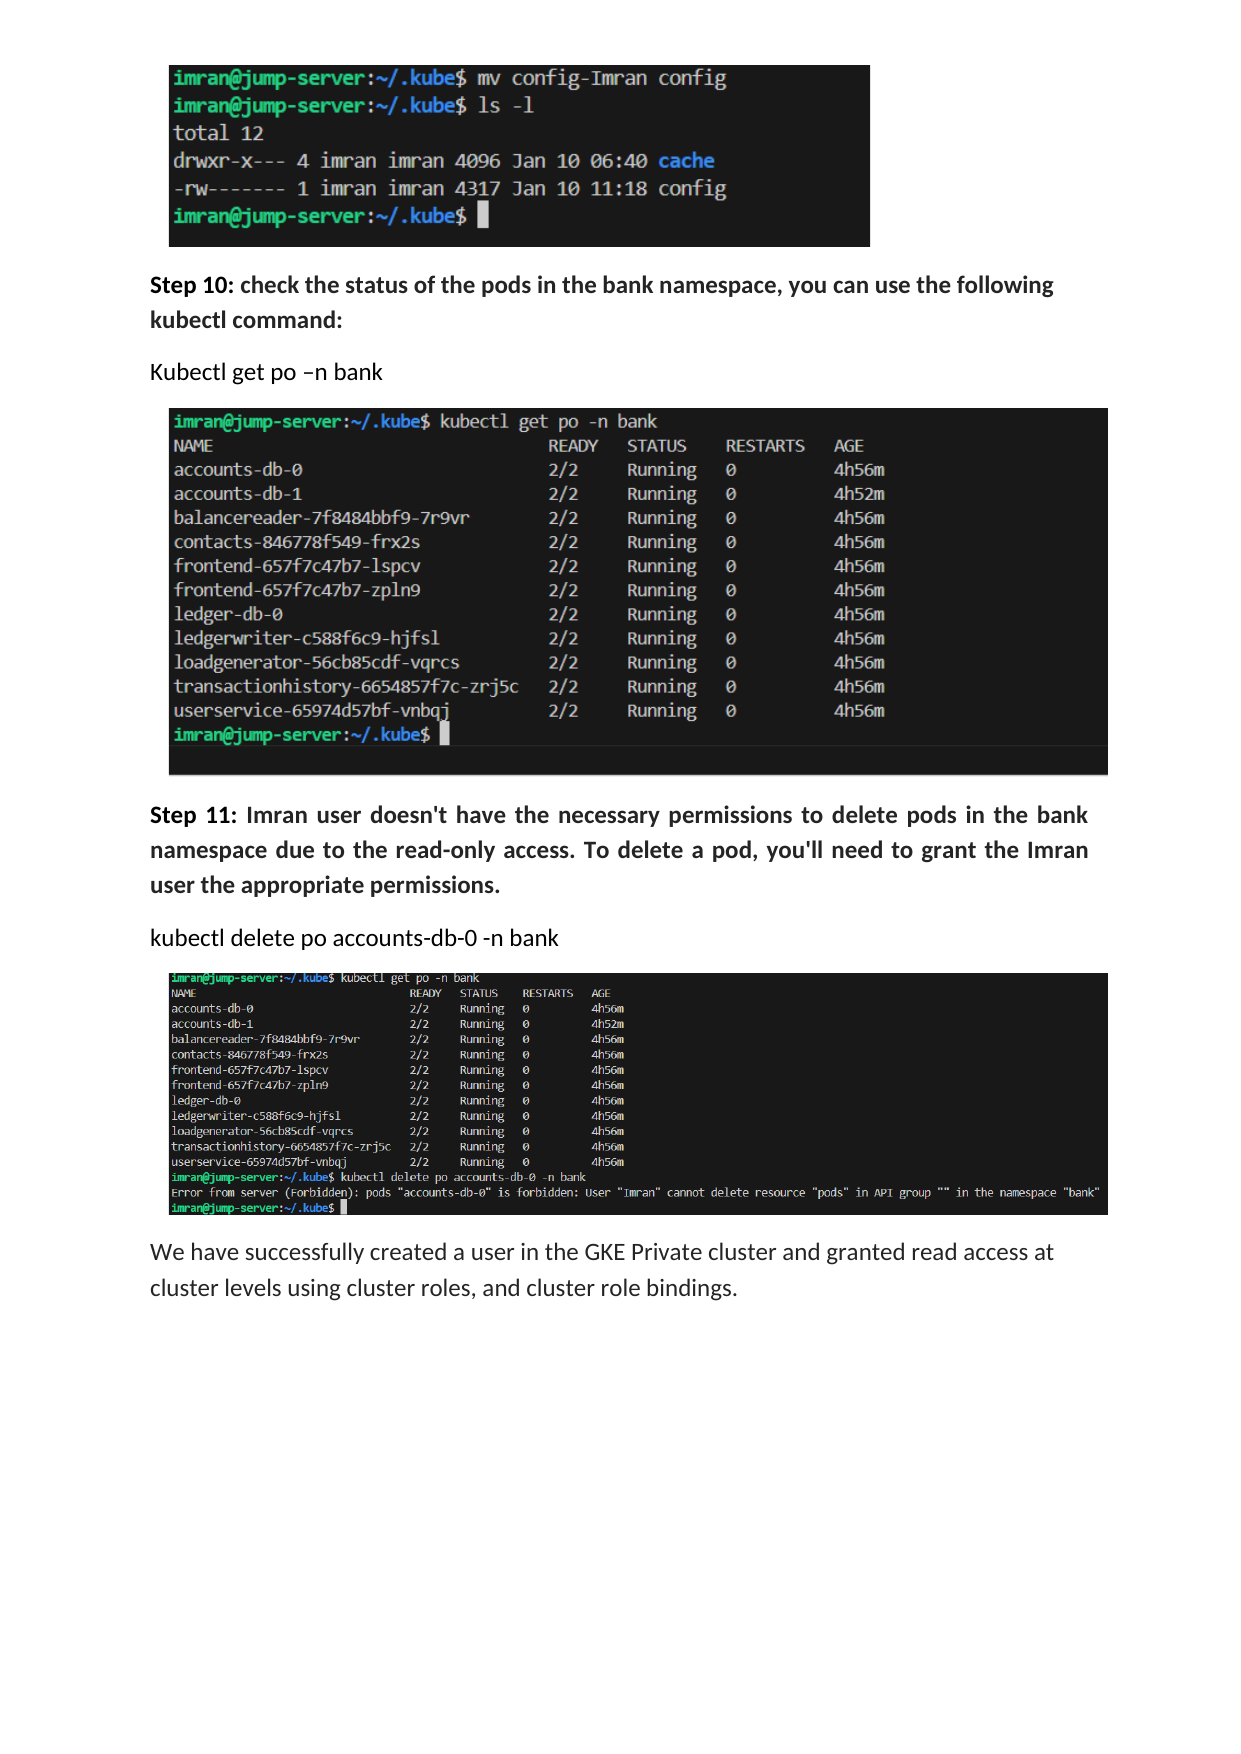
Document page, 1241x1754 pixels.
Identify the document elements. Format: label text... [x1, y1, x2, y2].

text kubectl delete po accounts-db-0 -n bank [150, 922, 1090, 952]
text We have successfully created a user in the GKE Private cluster and granted read access at cluster levels using cluster roles, and cluster role bindings. [150, 1236, 1090, 1302]
text Kubectl get po –n bank [150, 356, 1090, 387]
text Step 10: check the status of the pods in the bank namespace, you can use the following kubectl command: [150, 269, 1090, 335]
text Step 11: Imran user doesn't have the necessary permissions to delete pods in the bank namespace due to the read-only access. To delete a pod, you'll need to grant the Imran user the appropriate permissions. [150, 799, 1090, 900]
